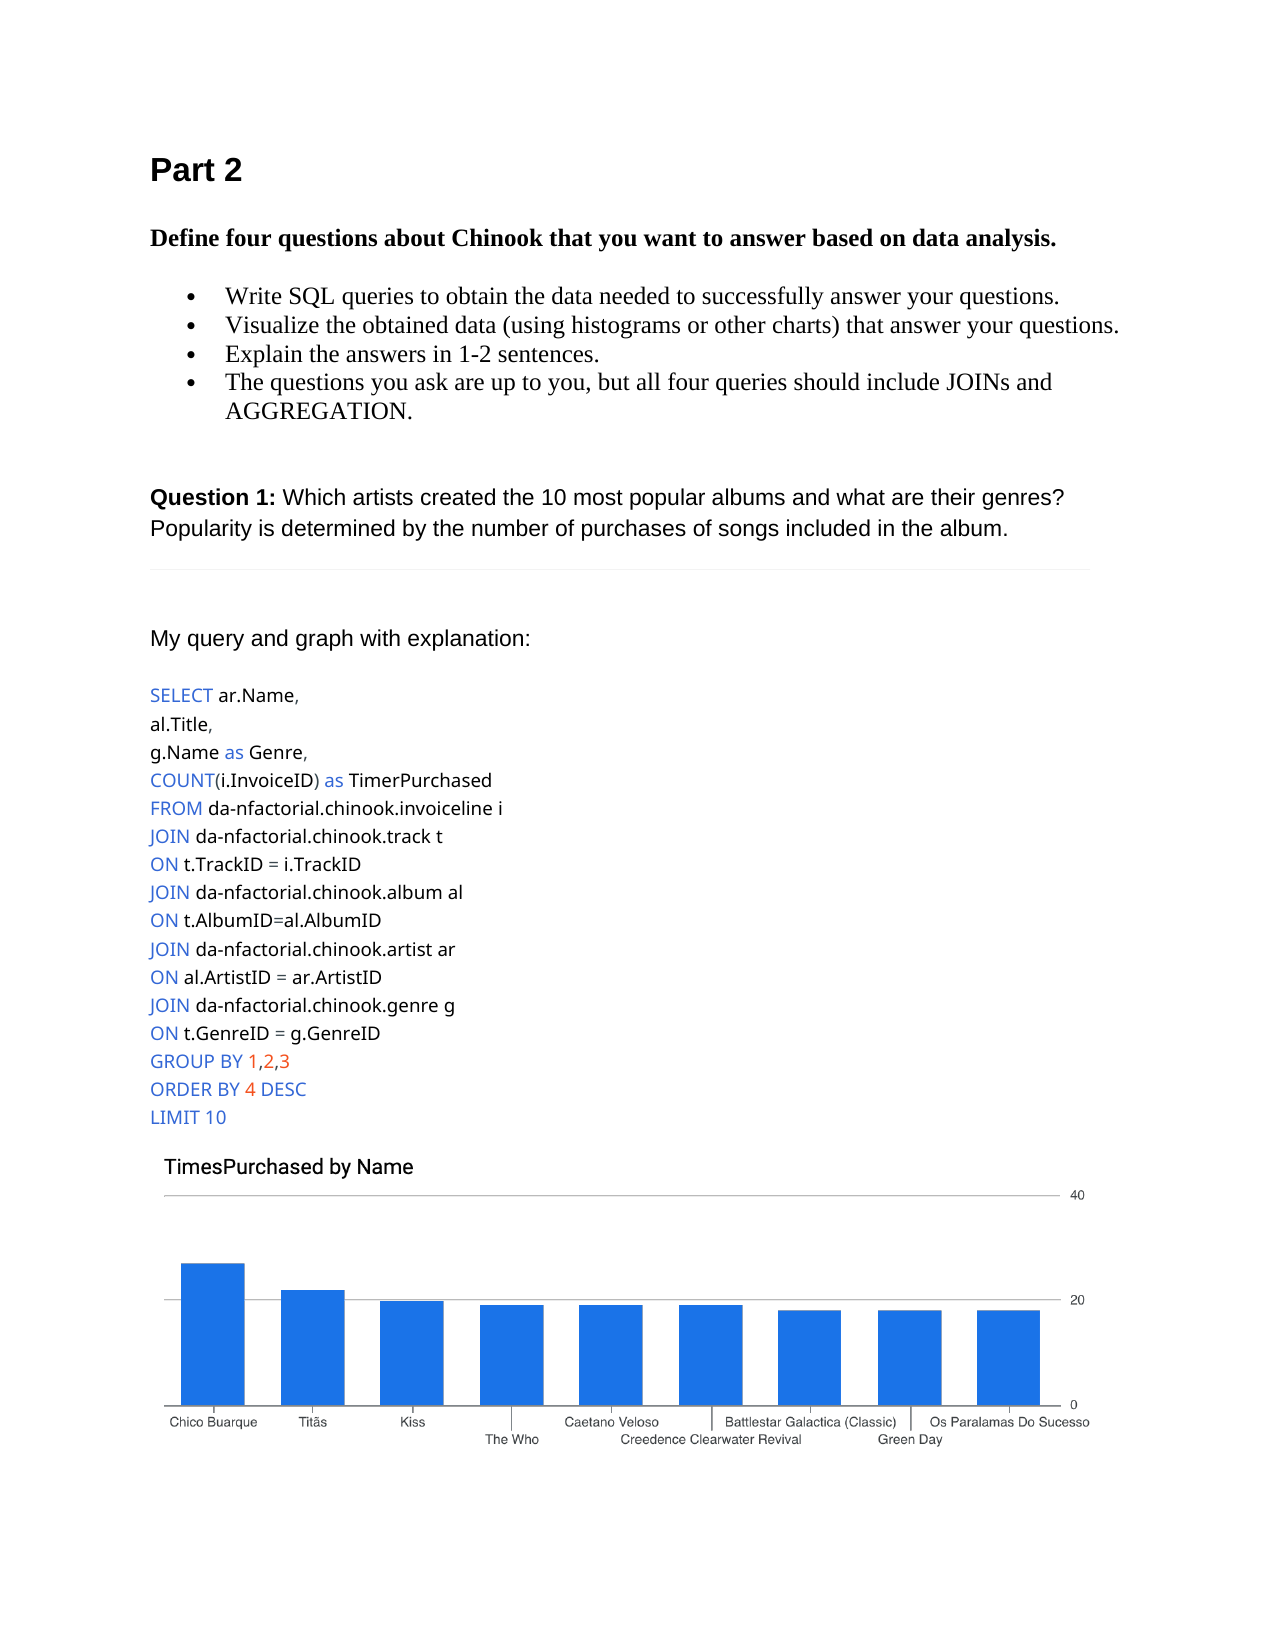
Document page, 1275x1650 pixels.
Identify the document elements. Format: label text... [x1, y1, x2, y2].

text My query and graph with explanation: [150, 625, 1125, 651]
text JOIN da-nfactorial.chinook.artist ar [150, 933, 1125, 961]
list The questions you ask are up to you, but all four queries should include JOINs and AGGREGATION. [187, 367, 1125, 425]
text ORDER BY 4 DESC [150, 1074, 1125, 1102]
text Question 1: Which artists created the 10 most popular albums and what are their genres? Popularity is determined by the number of purchases of songs included in the album. [150, 484, 1125, 541]
picture [150, 1155, 1125, 1449]
text g.Name as Genre, [150, 736, 1125, 764]
list Visualize the obtained data (using histograms or other charts) that answer your questions. [187, 310, 1125, 339]
text al.Title, [150, 708, 1125, 736]
subtitle Part 2 [150, 150, 1125, 188]
text JOIN da-nfactorial.chinook.genre g [150, 989, 1125, 1018]
text ON al.ArtistID = ar.ArtistID [150, 961, 1125, 989]
text FROM da-nfactorial.chinook.invoiceline i [150, 793, 1125, 821]
text ON t.AlbumID=al.AlbumID [150, 905, 1125, 933]
text GROUP BY 1,2,3 [150, 1046, 1125, 1074]
text COUNT(i.InvoiceID) as TimerPurchased [150, 764, 1125, 793]
text ON t.TrackID = i.TrackID [150, 849, 1125, 877]
list Write SQL queries to obtain the data needed to successfully answer your questions. [187, 281, 1125, 310]
text LIMIT 10 [150, 1102, 1125, 1130]
text JOIN da-nfactorial.chinook.album al [150, 877, 1125, 905]
text SELECT ar.Name, [150, 680, 1125, 708]
text ON t.GenreID = g.GenreID [150, 1018, 1125, 1046]
text Define four questions about Chinook that you want to answer based on data analysis. [150, 223, 1125, 252]
text JOIN da-nfactorial.chinook.track t [150, 821, 1125, 849]
list Explain the answers in 1-2 sentences. [187, 339, 1125, 367]
